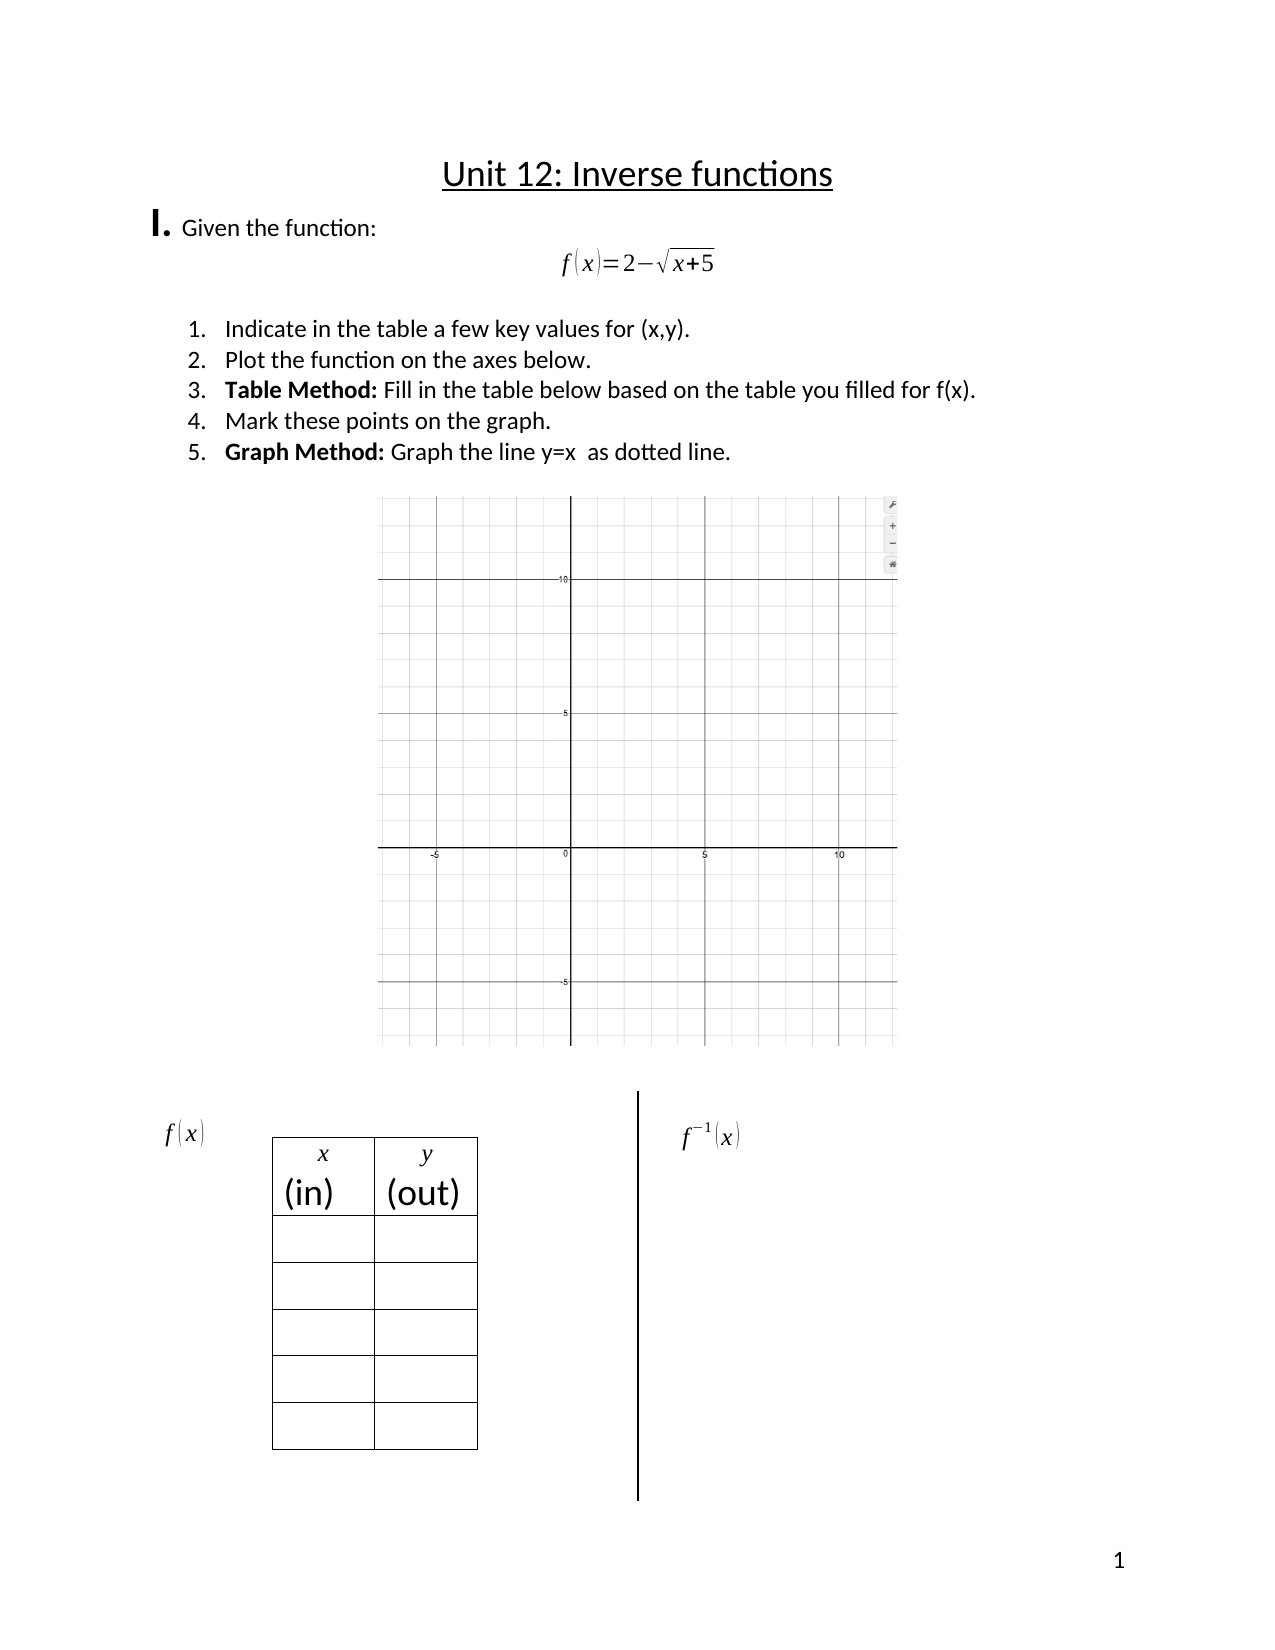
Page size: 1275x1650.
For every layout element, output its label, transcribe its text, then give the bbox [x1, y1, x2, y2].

table_cell [273, 1263, 374, 1308]
list Graph Method: Graph the line y=x as dotted line. [187, 436, 1125, 466]
table_cell [273, 1310, 374, 1355]
table_cell [273, 1356, 374, 1402]
text I. Given the function: [150, 196, 1125, 247]
table_cell [375, 1356, 477, 1402]
table_cell [375, 1216, 477, 1262]
table_cell [273, 1403, 374, 1449]
table_cell [375, 1403, 477, 1449]
table_cell [375, 1263, 477, 1308]
table_cell [273, 1216, 374, 1262]
text Unit 12: Inverse functions [150, 150, 1125, 196]
table_header (out) [375, 1138, 477, 1215]
list Mark these points on the graph. [187, 405, 1125, 436]
table_cell [375, 1310, 477, 1355]
table_header (in) [273, 1138, 374, 1215]
picture [377, 496, 898, 1046]
list Indicate in the table a few key values for (x,y). [187, 313, 1125, 344]
list Plot the function on the axes below. [187, 344, 1125, 374]
list Table Method: Fill in the table below based on the table you filled for f(x). [187, 374, 1125, 405]
